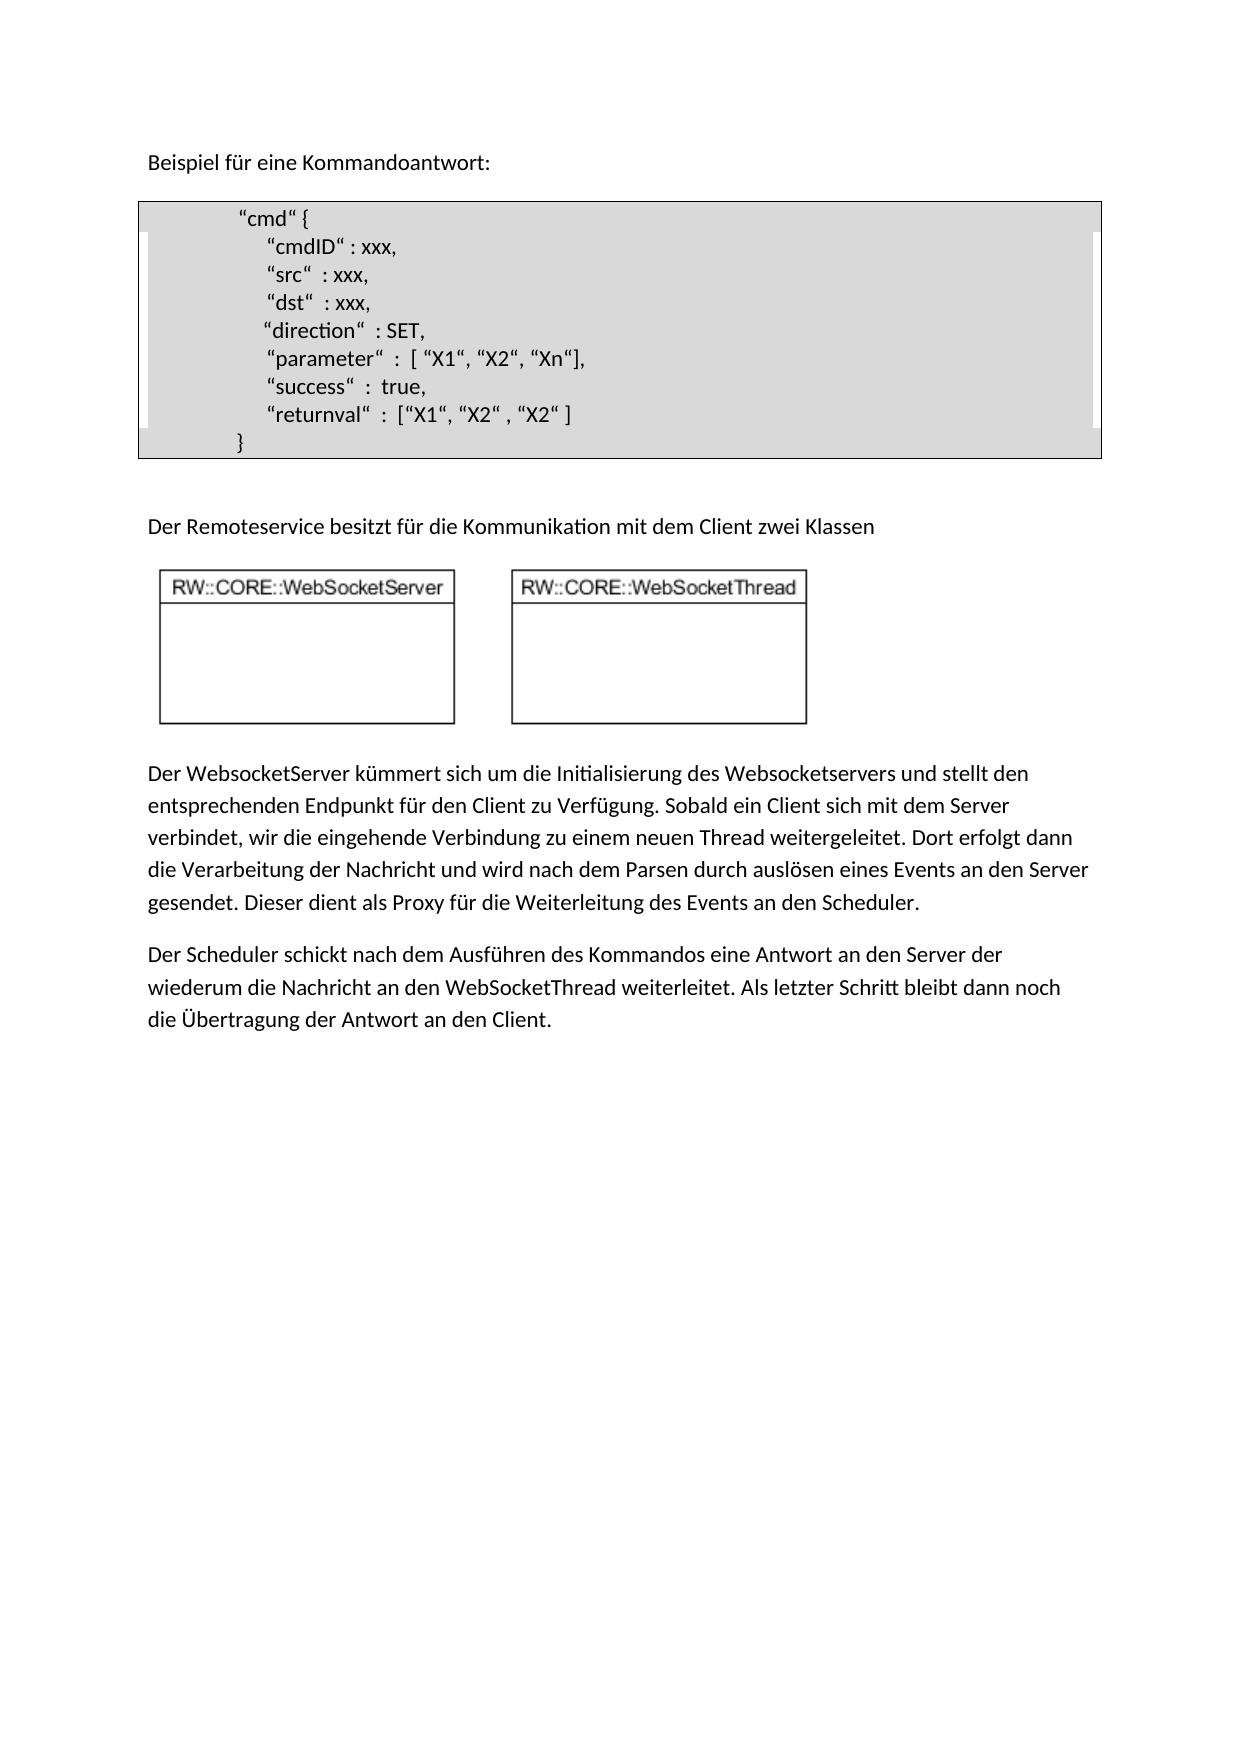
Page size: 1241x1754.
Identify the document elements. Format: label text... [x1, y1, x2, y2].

text “dst“ : xxx, [148, 288, 1093, 316]
text “cmd“ { [139, 202, 1101, 232]
text Beispiel für eine Kommandoantwort: [148, 148, 1093, 176]
text Der WebsocketServer kümmert sich um die Initialisierung des Websocketservers und stellt den entsprechenden Endpunkt für den Client zu Verfügung. Sobald ein Client sich mit dem Server verbindet, wir die eingehende Verbindung zu einem neuen Thread weitergeleitet. Dort erfolgt dann die Verarbeitung der Nachricht und wird nach dem Parsen durch auslösen eines Events an den Server gesendet. Dieser dient als Proxy für die Weiterleitung des Events an den Scheduler. [148, 759, 1093, 916]
text } [139, 425, 1101, 458]
text “success“ : true, [148, 372, 1093, 400]
text “cmdID“ : xxx, [148, 232, 1093, 260]
text “returnval“ : [“X1“, “X2“ , “X2“ ] [148, 400, 1093, 425]
text Der Remoteservice besitzt für die Kommunikation mit dem Client zwei Klassen [148, 512, 1093, 540]
text “src“ : xxx, [148, 260, 1093, 288]
picture [147, 565, 823, 734]
text “parameter“ : [ “X1“, “X2“, “Xn“], [148, 344, 1093, 372]
text Der Scheduler schickt nach dem Ausführen des Kommandos eine Antwort an den Server der wiederum die Nachricht an den WebSocketThread weiterleitet. Als letzter Schritt bleibt dann noch die Übertragung der Antwort an den Client. [148, 941, 1093, 1033]
text “direction“ : SET, [148, 316, 1093, 344]
